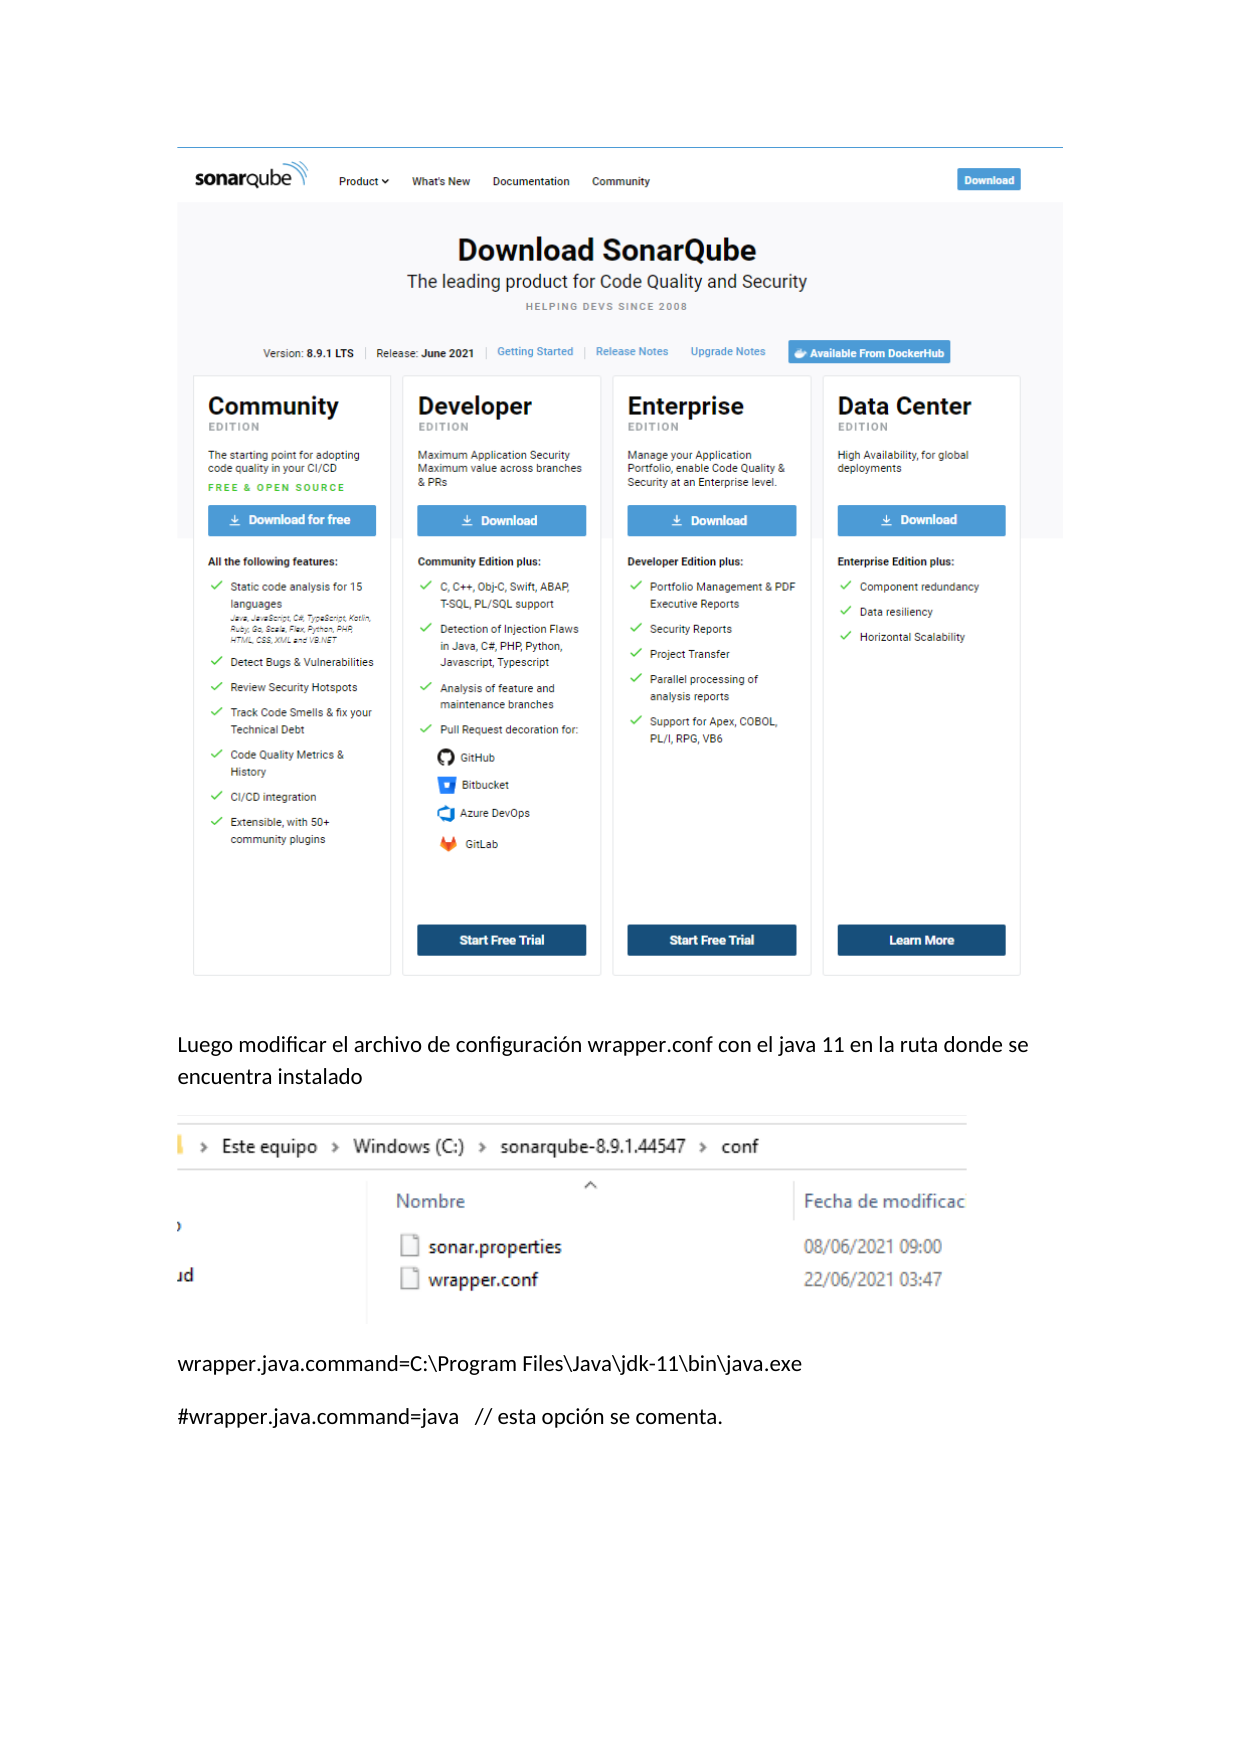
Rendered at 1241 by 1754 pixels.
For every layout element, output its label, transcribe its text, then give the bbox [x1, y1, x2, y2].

picture [177, 147, 1063, 1005]
text #wrapper.java.command=java // esta opción se comenta. [177, 1402, 1063, 1430]
picture [177, 1115, 967, 1324]
text wrapper.java.command=C:\Program Files\Java\jdk-11\bin\java.exe [177, 1349, 1063, 1377]
text Luego modificar el archivo de configuración wrapper.conf con el java 11 en la ruta donde se encuentra instalado [177, 1030, 1063, 1090]
